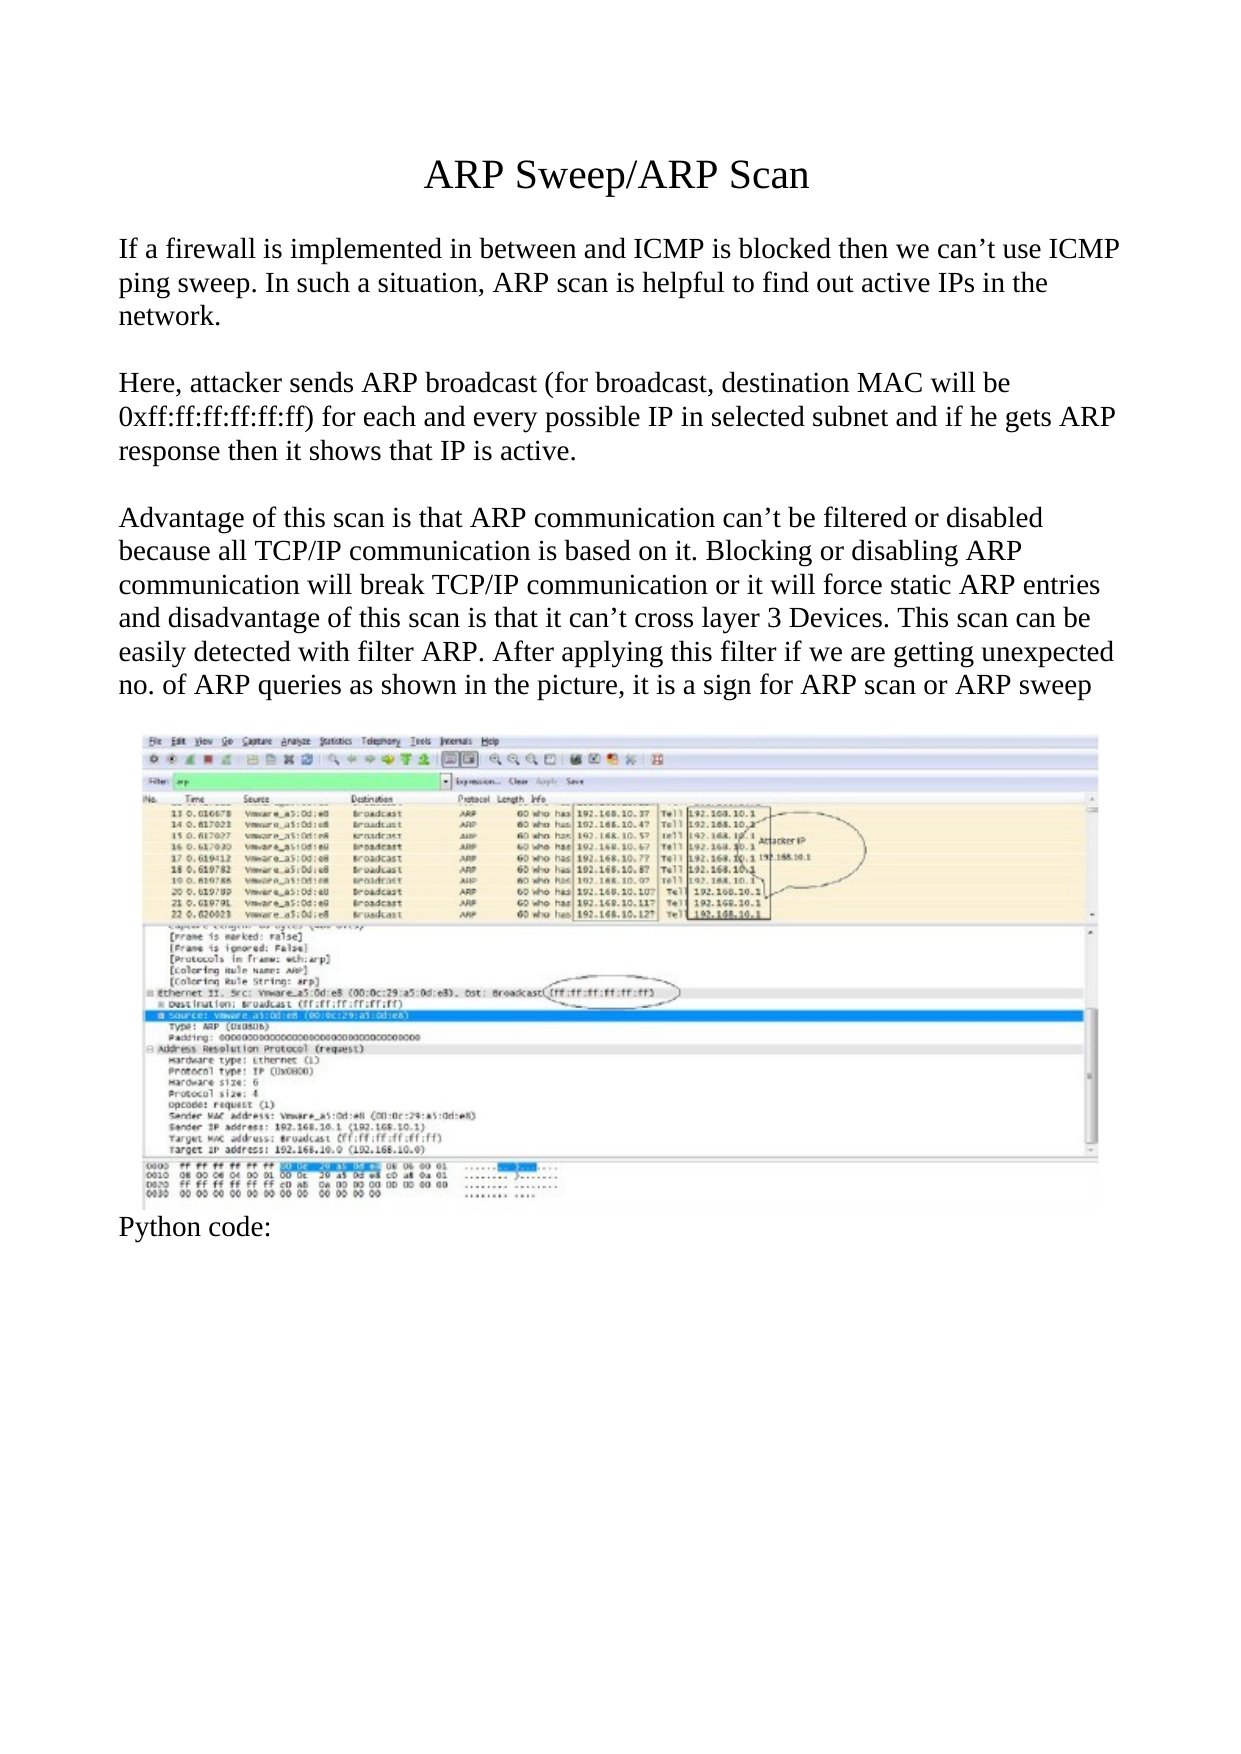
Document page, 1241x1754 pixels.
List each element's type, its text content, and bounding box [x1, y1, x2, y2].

text If a firewall is implemented in between and ICMP is blocked then we can’t use ICMP ping sweep. In such a situation, ARP scan is helpful to find out active IPs in the network. [118, 231, 1132, 332]
subtitle ARP Sweep/ARP Scan [423, 150, 1132, 198]
text Python code: [118, 730, 1132, 1243]
text Advantage of this scan is that ARP communication can’t be filtered or disabled because all TCP/IP communication is based on it. Blocking or disabling ARP communication will break TCP/IP communication or it will force static ARP entries and disadvantage of this scan is that it can’t cross layer 3 Devices. This scan can be easily detected with filter ARP. After applying this filter if we are getting unexpected no. of ARP queries as shown in the picture, it is a sign for ARP scan or ARP sweep [118, 500, 1116, 701]
text Here, attacker sends ARP broadcast (for broadcast, destination MAC will be 0xff:ff:ff:ff:ff:ff) for each and every possible IP in selected subnet and if he gets ARP response then it shows that IP is active. [118, 366, 1118, 466]
